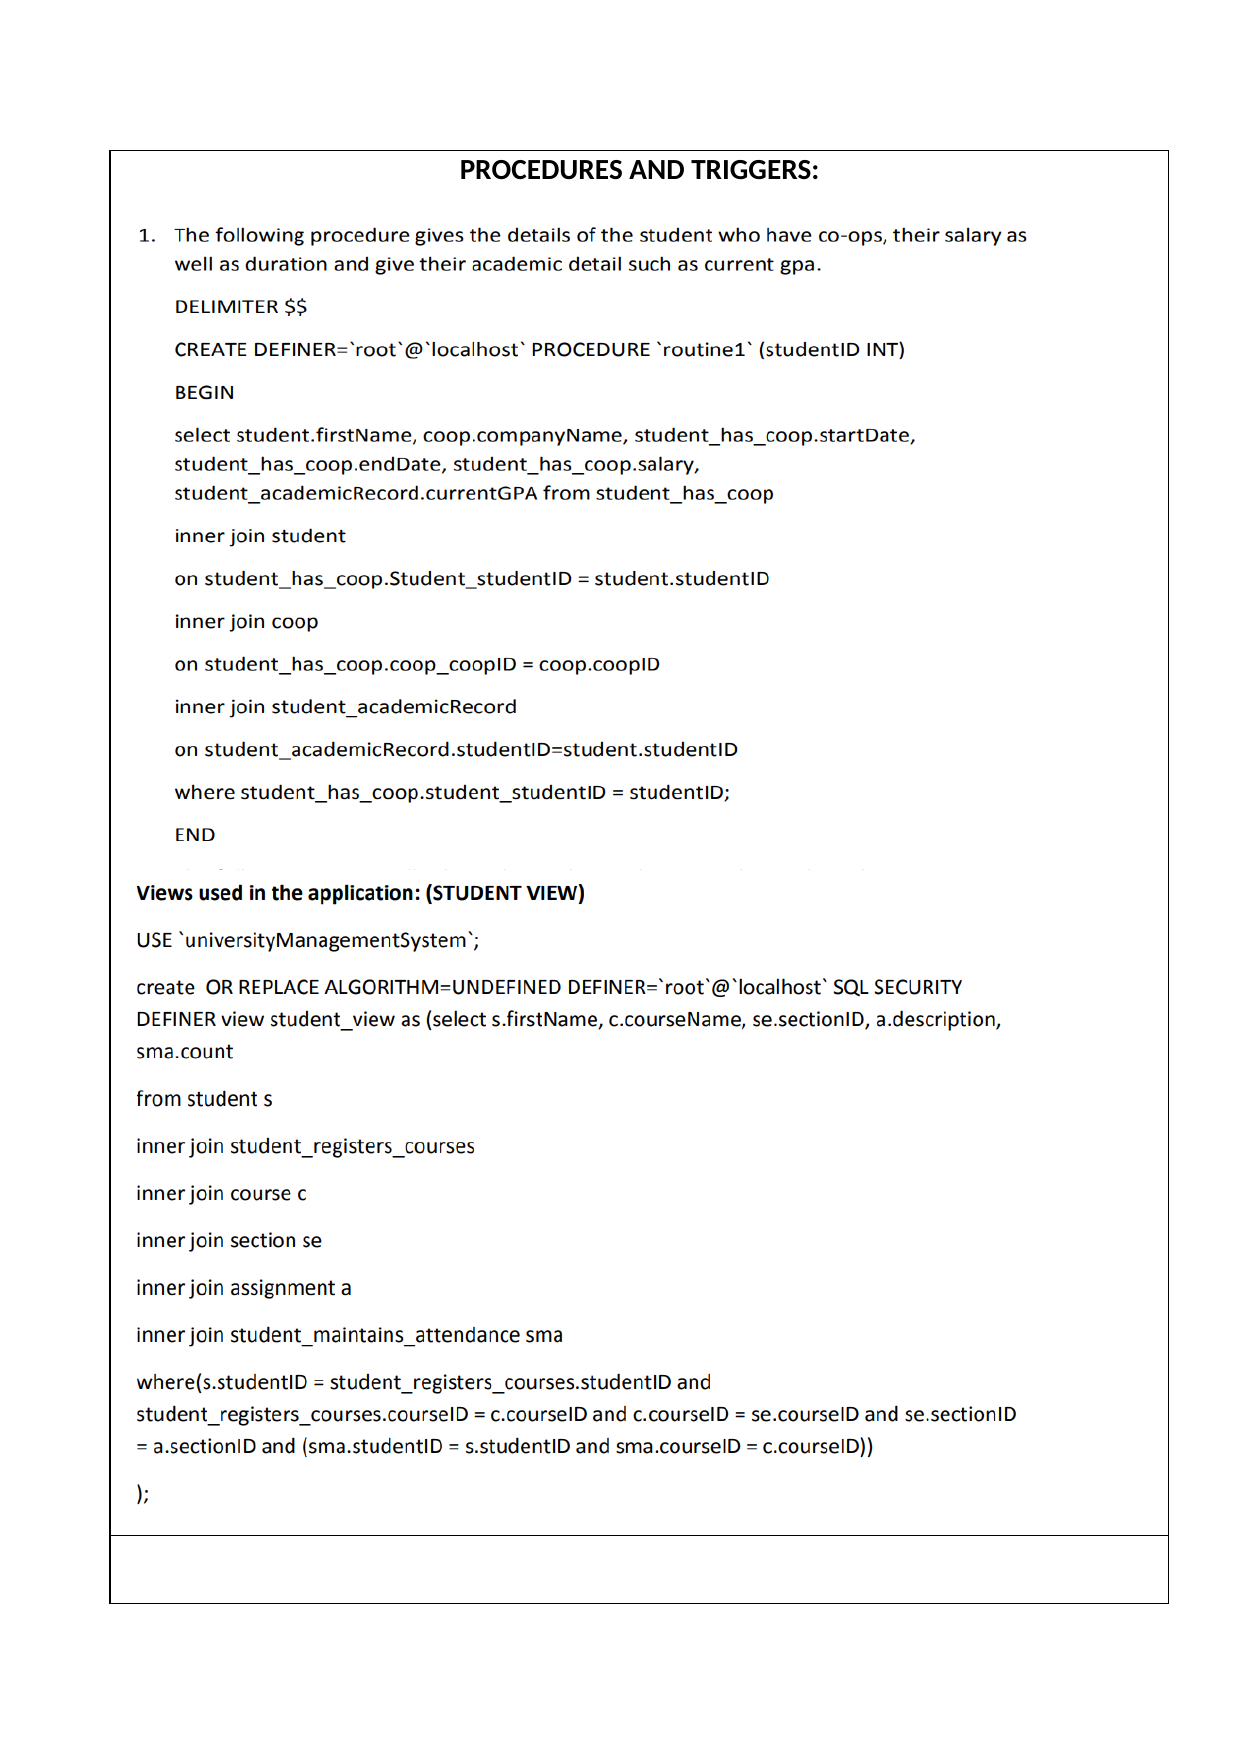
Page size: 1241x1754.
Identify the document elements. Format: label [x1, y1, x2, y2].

table_header [111, 151, 1168, 1534]
picture [121, 871, 1062, 1516]
picture [121, 206, 1062, 870]
table_cell [111, 1536, 1168, 1603]
